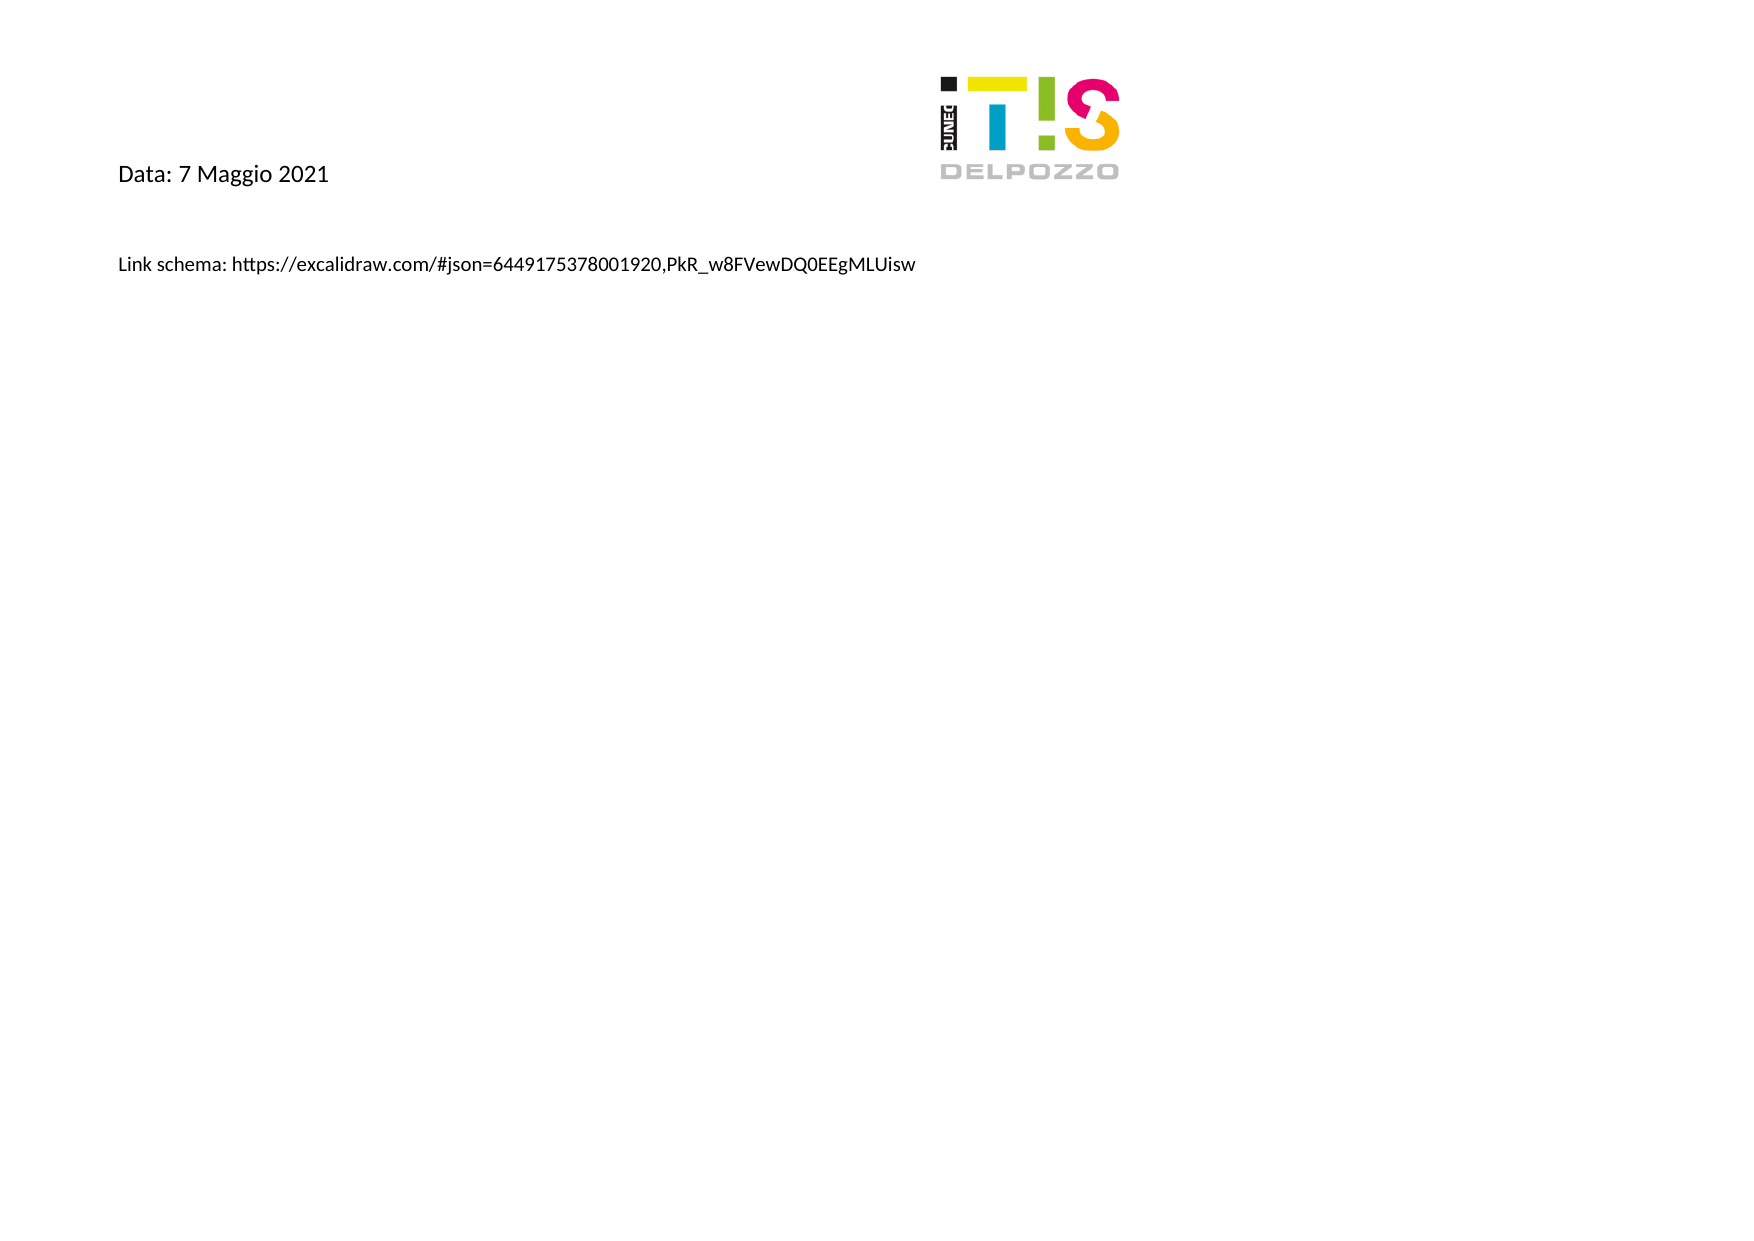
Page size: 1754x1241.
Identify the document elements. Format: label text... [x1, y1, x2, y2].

picture [937, 73, 1123, 182]
text Link schema: https://excalidraw.com/#json=6449175378001920,PkR_w8FVewDQ0EEgMLUisw [118, 251, 1636, 276]
